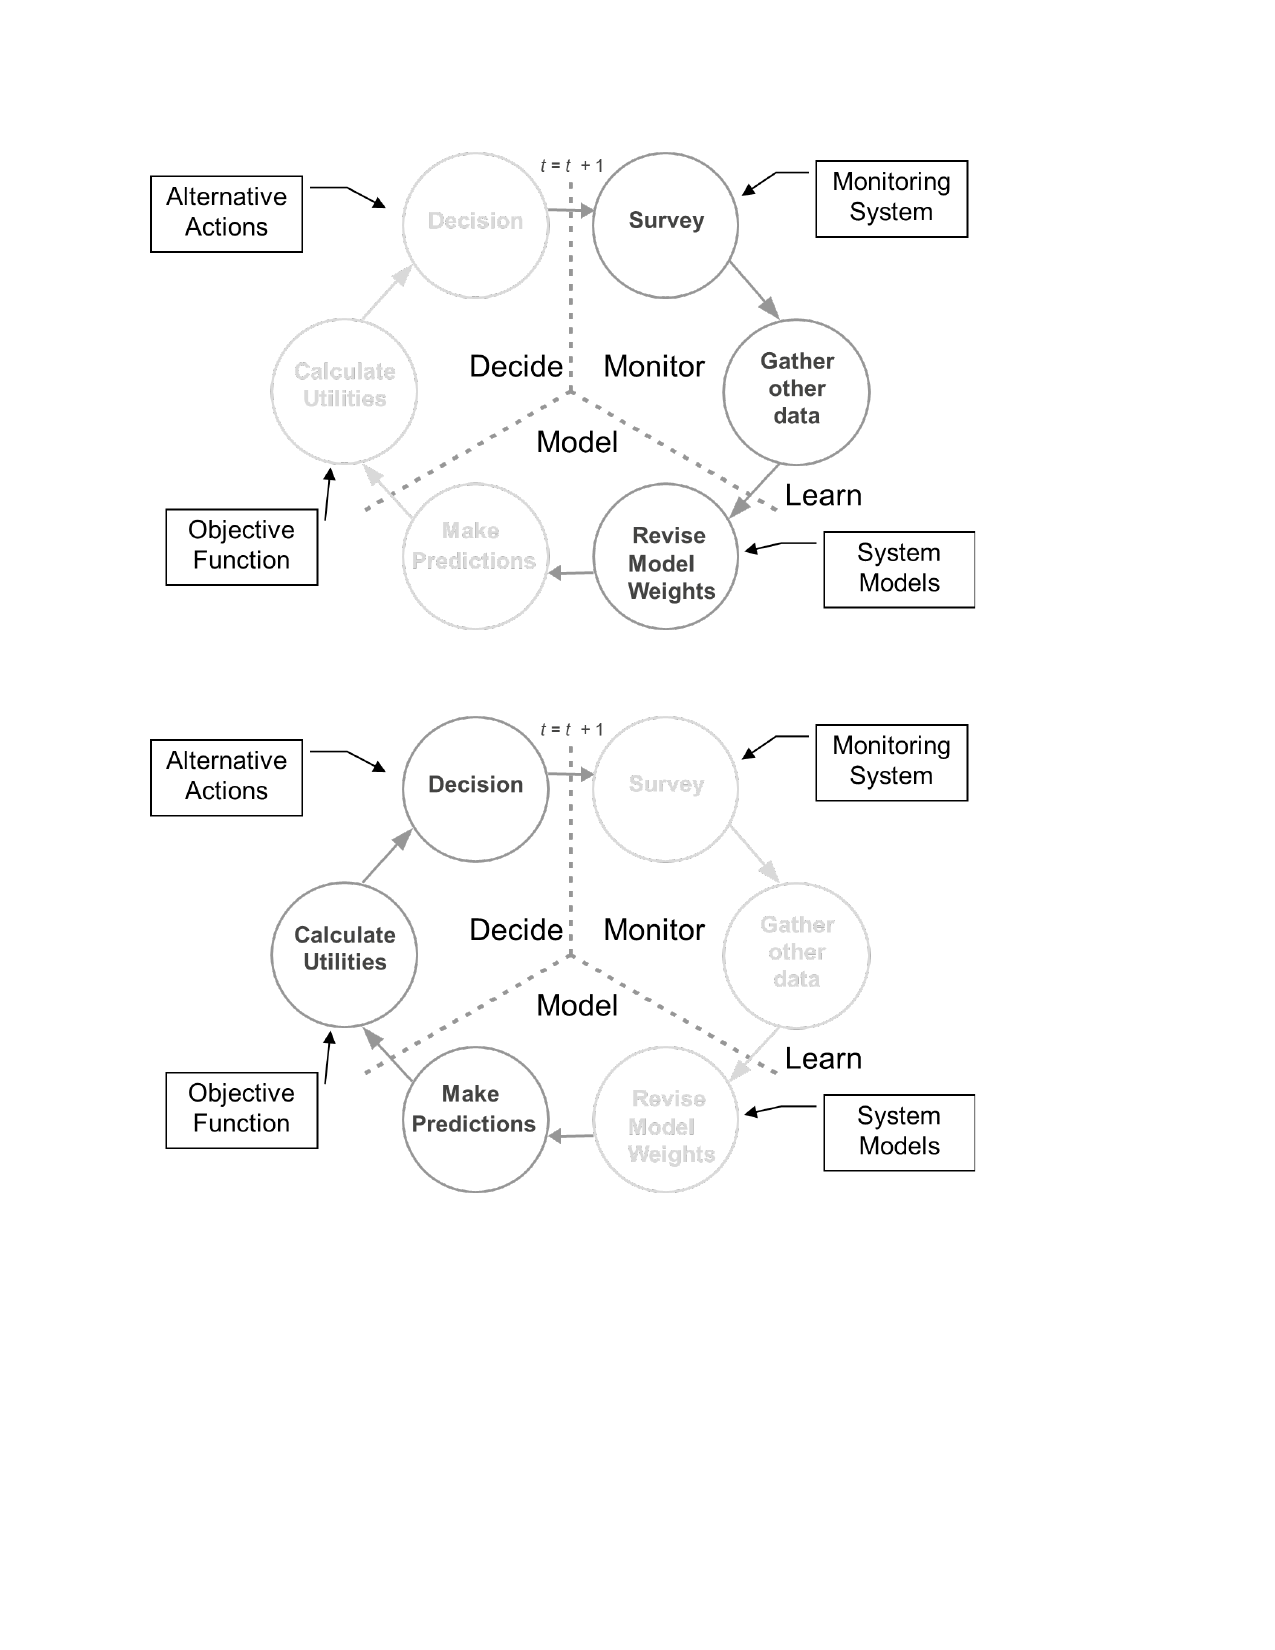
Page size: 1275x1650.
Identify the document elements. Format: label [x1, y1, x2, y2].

picture [150, 713, 976, 1193]
picture [150, 150, 976, 630]
